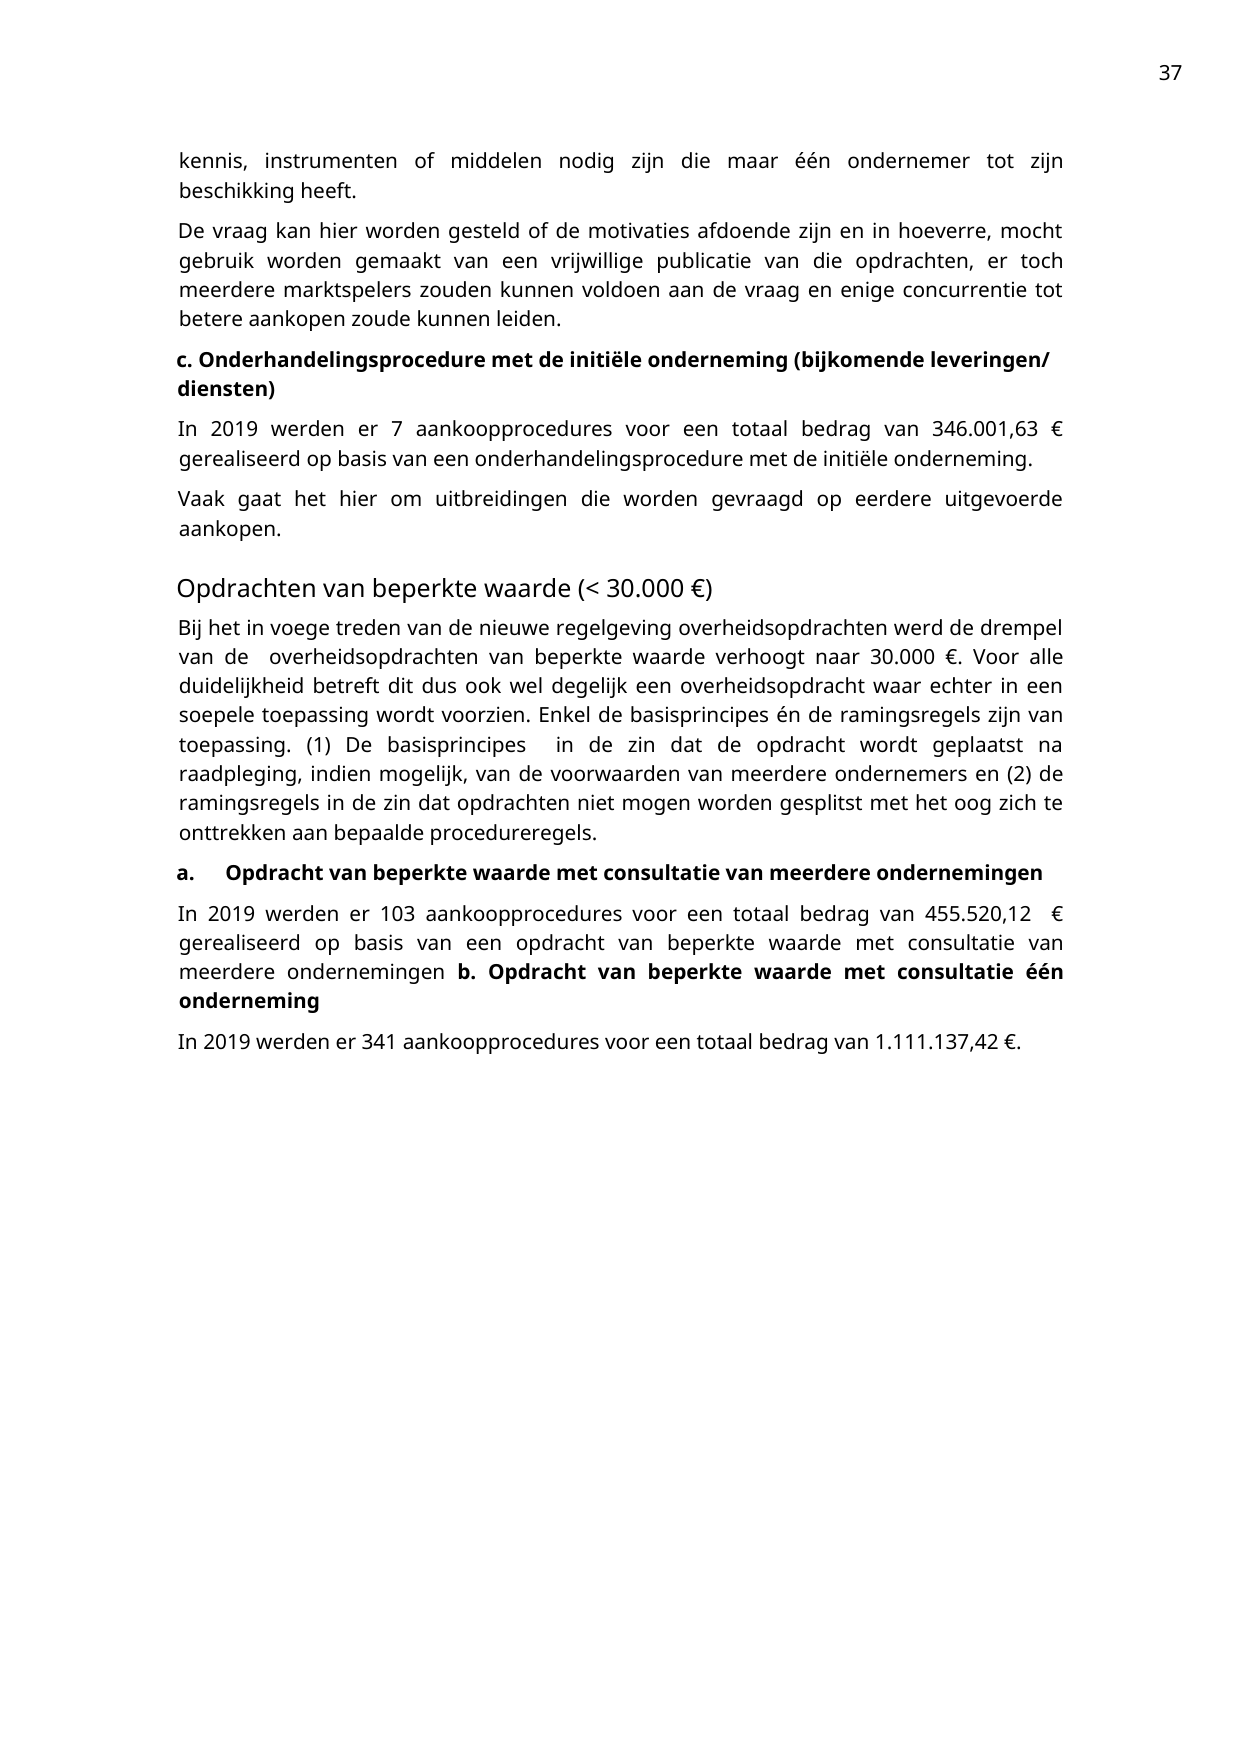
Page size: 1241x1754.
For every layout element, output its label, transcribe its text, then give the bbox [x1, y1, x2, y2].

text c. Onderhandelingsprocedure met de initiële onderneming (bijkomende leveringen/ diensten) [176, 345, 1066, 402]
text Opdrachten van beperkte waarde (< 30.000 €) [176, 571, 1066, 604]
text De vraag kan hier worden gesteld of de motivaties afdoende zijn en in hoeverre, mocht gebruik worden gemaakt van een vrijwillige publicatie van die opdrachten, er toch meerdere marktspelers zouden kunnen voldoen aan de vraag en enige concurrentie tot betere aankopen zoude kunnen leiden. [178, 216, 1064, 333]
text In 2019 werden er 7 aankoopprocedures voor een totaal bedrag van 346.001,63 € gerealiseerd op basis van een onderhandelingsprocedure met de initiële onderneming. [178, 414, 1064, 472]
text Vaak gaat het hier om uitbreidingen die worden gevraagd op eerdere uitgevoerde aankopen. [178, 484, 1064, 542]
text In 2019 werden er 103 aankoopprocedures voor een totaal bedrag van 455.520,12 € gerealiseerd op basis van een opdracht van beperkte waarde met consultatie van meerdere ondernemingen b. Opdracht van beperkte waarde met consultatie één onderneming [178, 899, 1064, 1015]
text a. Opdracht van beperkte waarde met consultatie van meerdere ondernemingen [176, 858, 1066, 887]
text In 2019 werden er 341 aankoopprocedures voor een totaal bedrag van 1.111.137,42 €. [178, 1027, 1064, 1056]
text Bij het in voege treden van de nieuwe regelgeving overheidsopdrachten werd de drempel van de overheidsopdrachten van beperkte waarde verhoogt naar 30.000 €. Voor alle duidelijkheid betreft dit dus ook wel degelijk een overheidsopdracht waar echter in een soepele toepassing wordt voorzien. Enkel de basisprincipes én de ramingsregels zijn van toepassing. (1) De basisprincipes in de zin dat de opdracht wordt geplaatst na raadpleging, indien mogelijk, van de voorwaarden van meerdere ondernemers en (2) de ramingsregels in de zin dat opdrachten niet mogen worden gesplitst met het oog zich te onttrekken aan bepaalde procedureregels. [178, 613, 1064, 846]
